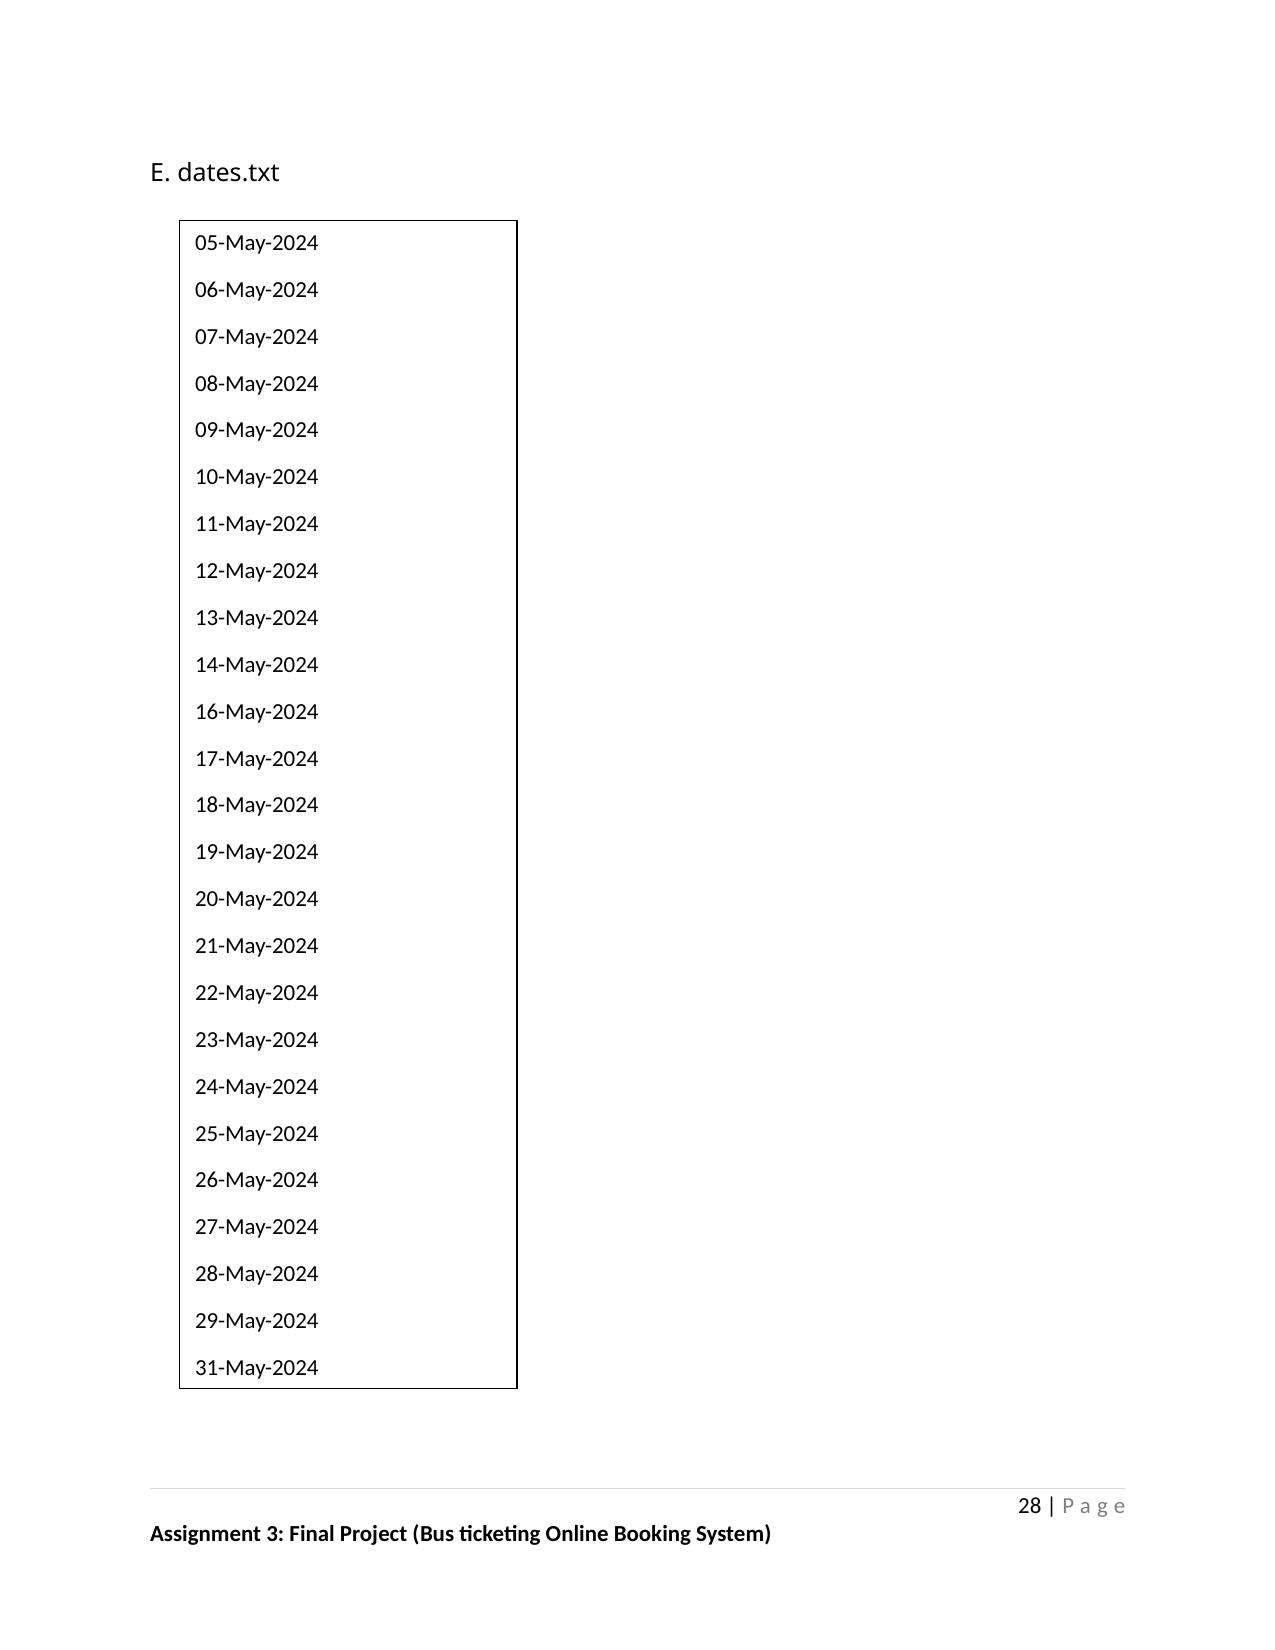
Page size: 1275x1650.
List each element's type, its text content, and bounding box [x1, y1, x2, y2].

subtitle E. dates.txt [150, 154, 1125, 188]
